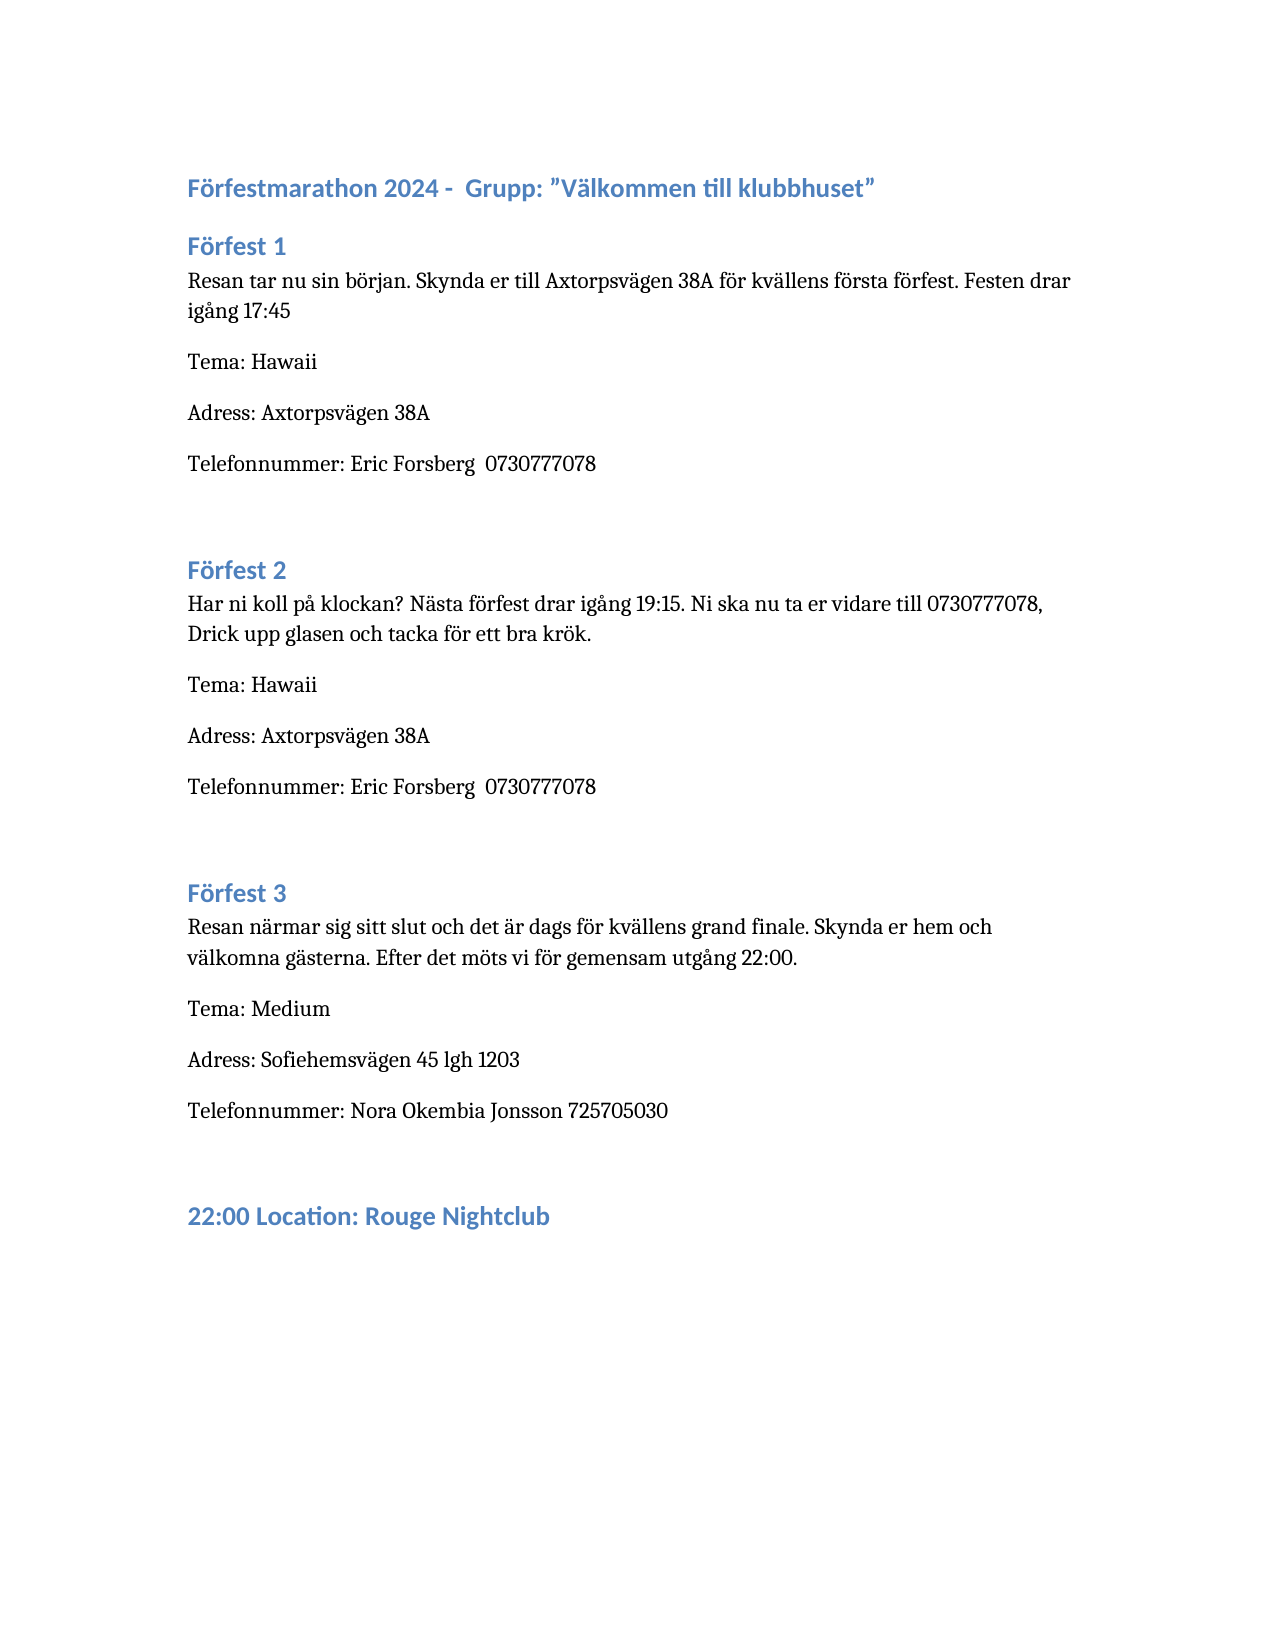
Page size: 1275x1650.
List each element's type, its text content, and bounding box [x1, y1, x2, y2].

text Resan närmar sig sitt slut och det är dags för kvällens grand finale. Skynda er hem och välkomna gästerna. Efter det möts vi för gemensam utgång 22:00. [187, 914, 1087, 971]
subtitle Förfest 3 [187, 876, 1087, 909]
text Har ni koll på klockan? Nästa förfest drar igång 19:15. Ni ska nu ta er vidare till 0730777078, Drick upp glasen och tacka för ett bra krök. [187, 591, 1087, 647]
text Telefonnummer: Eric Forsberg 0730777078 [187, 774, 1087, 801]
text Tema: Hawaii [187, 349, 1087, 375]
subtitle Förfest 1 [187, 229, 1087, 263]
text Adress: Axtorpsvägen 38A [187, 723, 1087, 749]
subtitle Förfestmarathon 2024 - Grupp: ”Välkommen till klubbhuset” [187, 171, 1087, 204]
text Telefonnummer: Eric Forsberg 0730777078 [187, 451, 1087, 477]
text Resan tar nu sin början. Skynda er till Axtorpsvägen 38A för kvällens första förfest. Festen drar igång 17:45 [187, 267, 1087, 324]
text Tema: Hawaii [187, 672, 1087, 698]
text Adress: Sofiehemsvägen 45 lgh 1203 [187, 1046, 1087, 1073]
text Telefonnummer: Nora Okembia Jonsson 725705030 [187, 1097, 1087, 1124]
text Tema: Medium [187, 995, 1087, 1022]
text Adress: Axtorpsvägen 38A [187, 400, 1087, 426]
subtitle Förfest 2 [187, 553, 1087, 586]
subtitle 22:00 Location: Rouge Nightclub [187, 1199, 1087, 1233]
